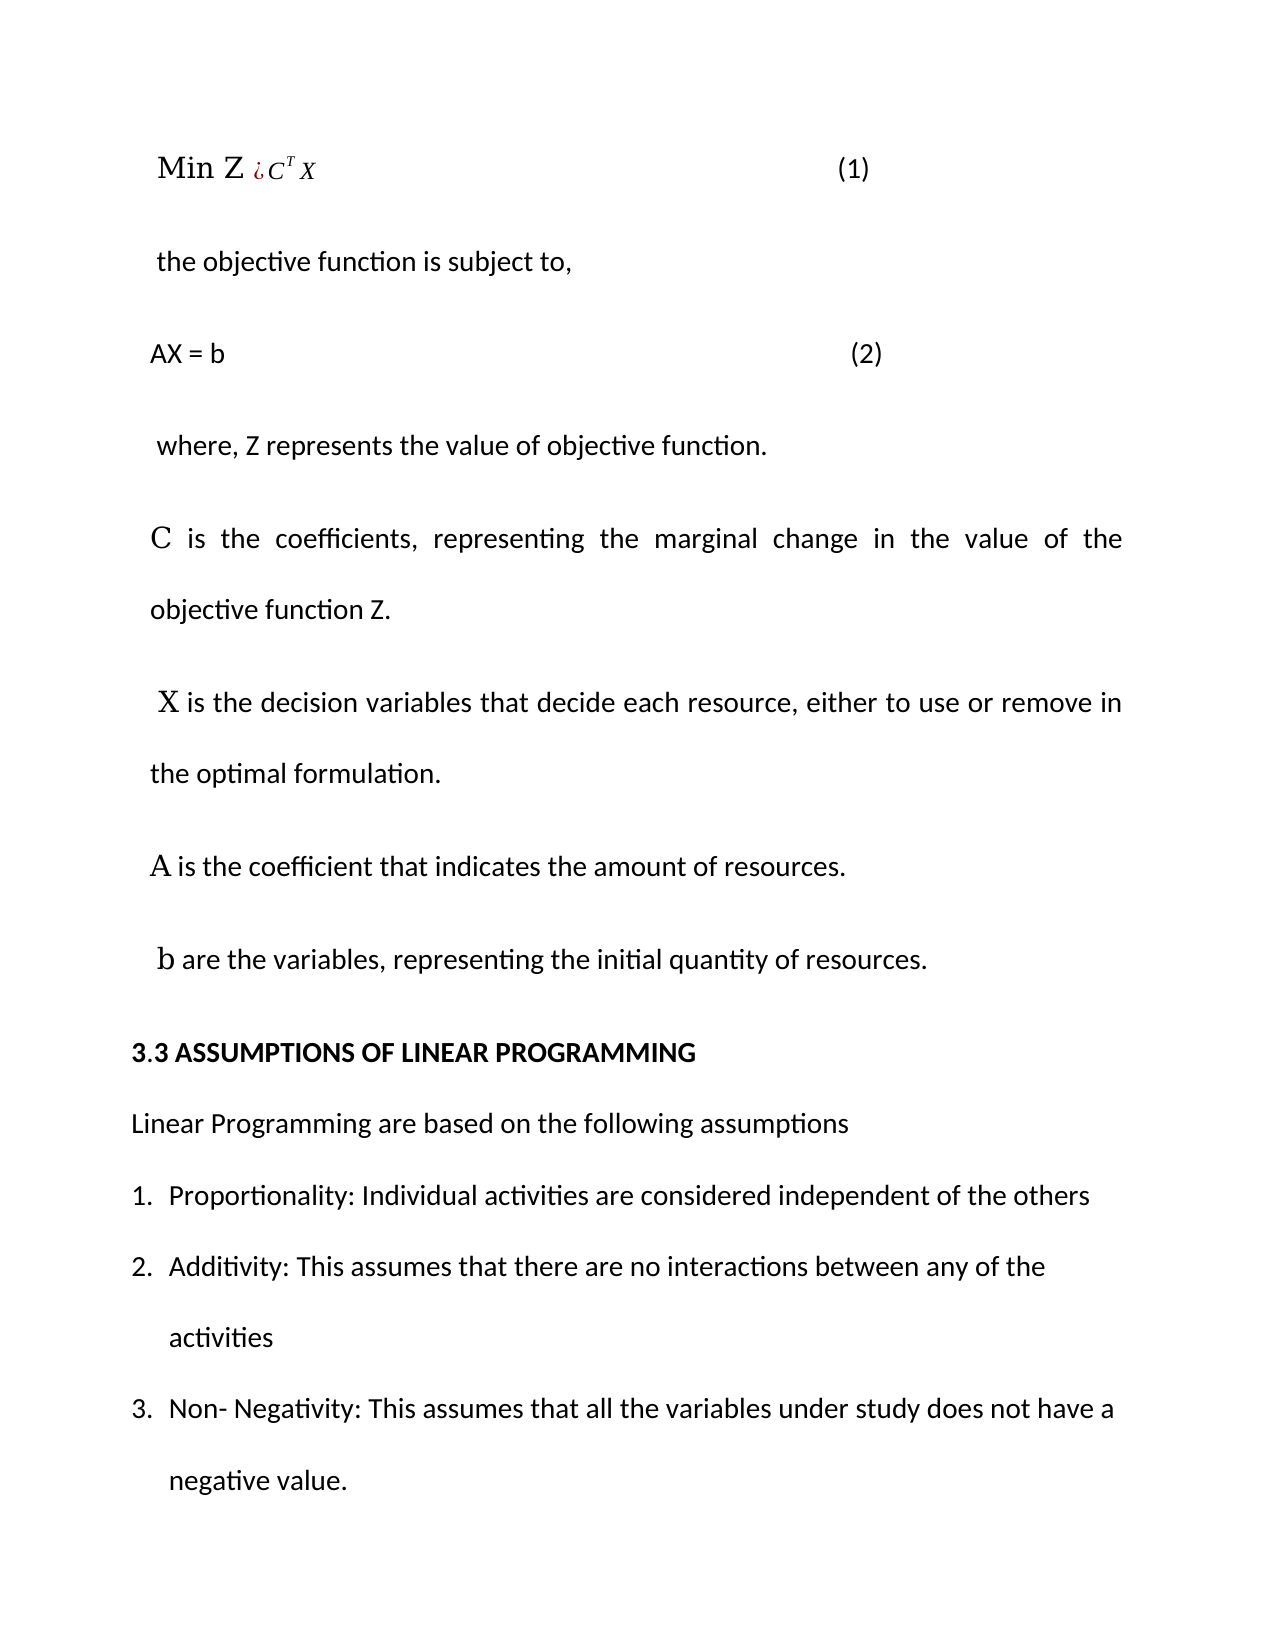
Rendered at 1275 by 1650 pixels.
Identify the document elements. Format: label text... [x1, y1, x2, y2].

list Non- Negativity: This assumes that all the variables under study does not have a negative value. [131, 1390, 1125, 1497]
text b are the variables, representing the initial quantity of resources. [150, 941, 1125, 977]
list 3.3 ASSUMPTIONS OF LINEAR PROGRAMMING [131, 1034, 1125, 1070]
text where, Z represents the value of objective function. [150, 427, 1125, 463]
text AX = b (2) [150, 335, 1125, 371]
text A is the coefficient that indicates the amount of resources. [150, 847, 1125, 884]
text the objective function is subject to, [150, 243, 1125, 279]
text Min Z (1) [150, 150, 1125, 186]
text C is the coefficients, representing the marginal change in the value of the objective function Z. [150, 519, 1125, 627]
text X is the decision variables that decide each resource, either to use or remove in the optimal formulation. [150, 683, 1125, 791]
list Proportionality: Individual activities are considered independent of the others [131, 1177, 1125, 1212]
list Linear Programming are based on the following assumptions [131, 1105, 1125, 1141]
list Additivity: This assumes that there are no interactions between any of the activities [131, 1248, 1125, 1355]
